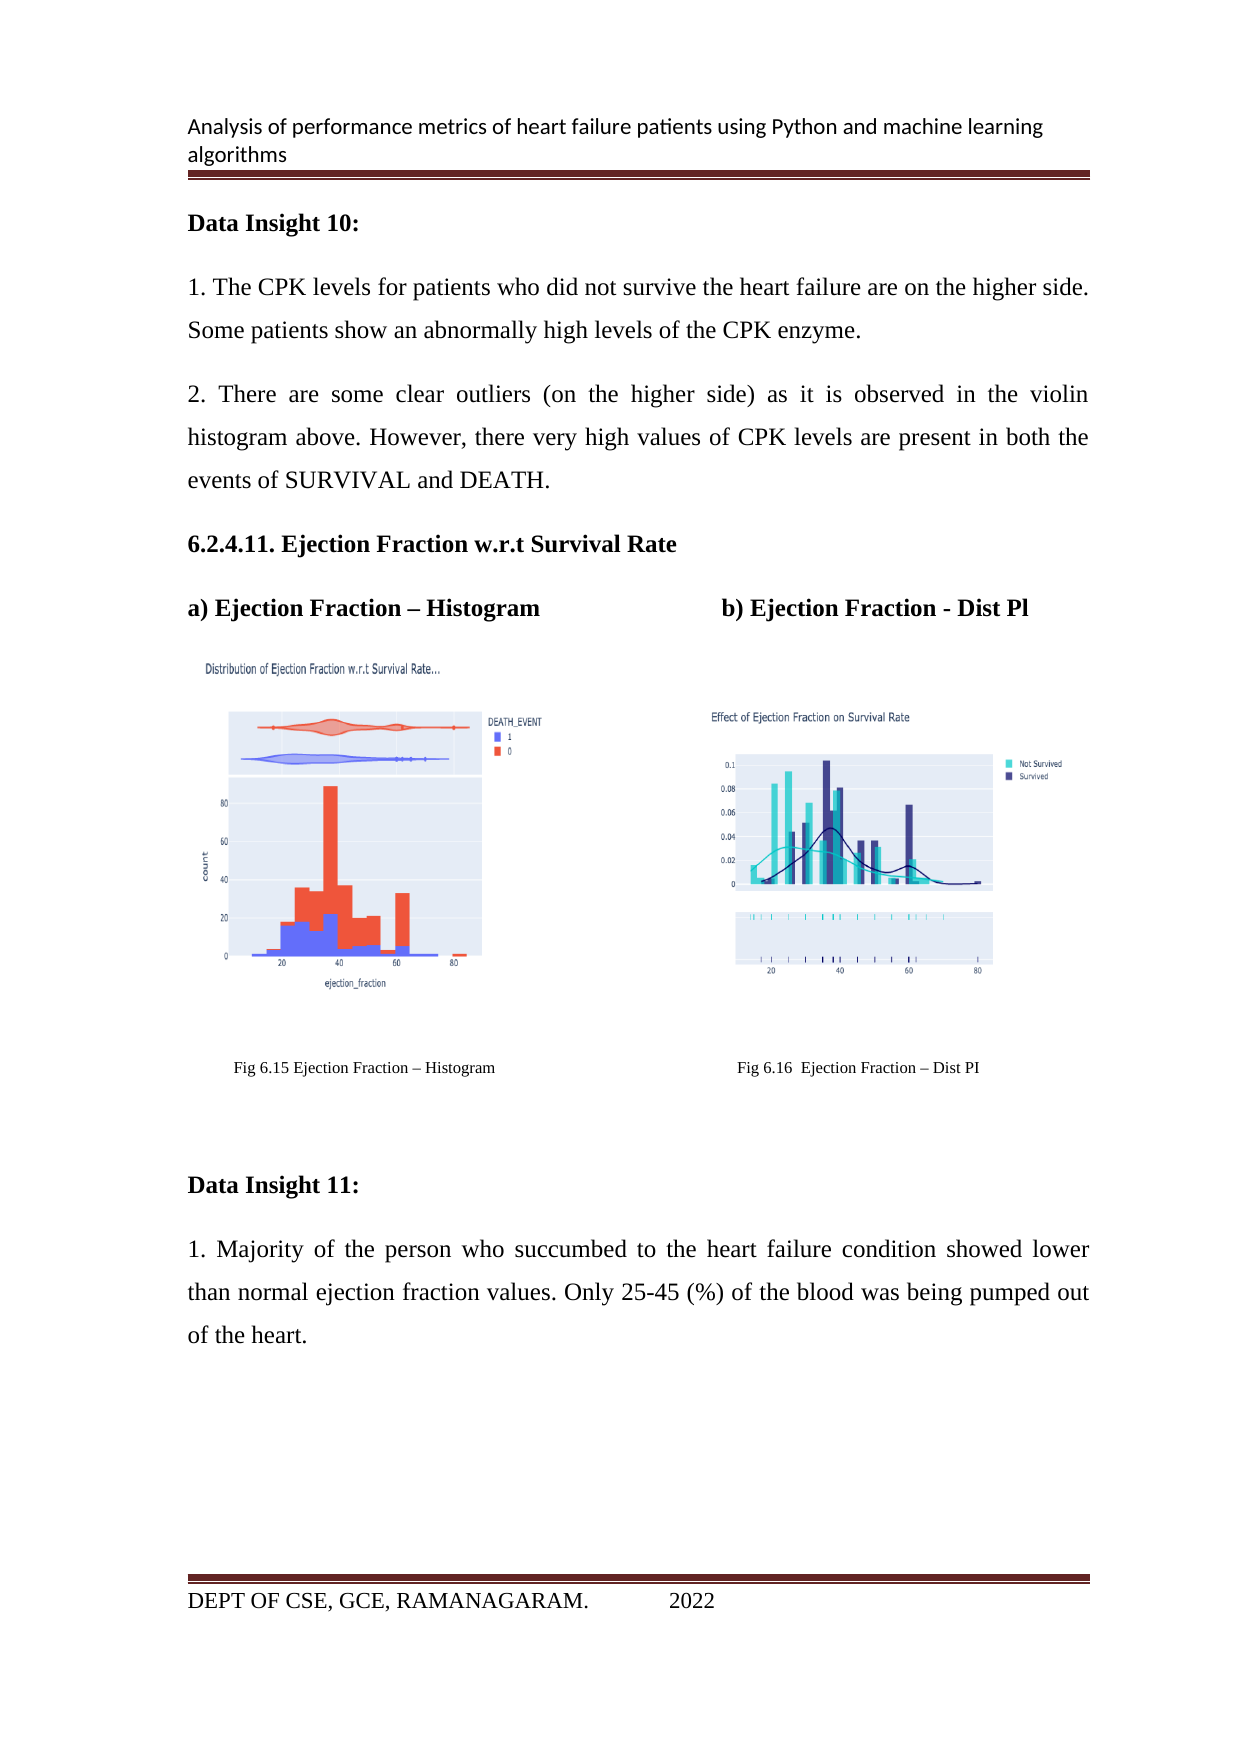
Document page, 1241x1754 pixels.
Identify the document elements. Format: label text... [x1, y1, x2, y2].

text Data Insight 10: [187, 208, 1090, 236]
text Fig 6.15 Ejection Fraction – Histogram Fig 6.16 Ejection Fraction – Dist PI [187, 1057, 1090, 1077]
picture [187, 635, 549, 1017]
text 6.2.4.11. Ejection Fraction w.r.t Survival Rate [187, 529, 1090, 558]
picture [692, 688, 1071, 1017]
text 1. Majority of the person who succumbed to the heart failure condition showed lower than normal ejection fraction values. Only 25-45 (%) of the blood was being pumped out of the heart. [187, 1234, 1090, 1349]
text 2. There are some clear outliers (on the higher side) as it is observed in the violin histogram above. However, there very high values of CPK levels are present in both the events of SURVIVAL and DEATH. [187, 379, 1090, 494]
text Data Insight 11: [187, 1170, 1090, 1199]
text 1. The CPK levels for patients who did not survive the heart failure are on the higher side. Some patients show an abnormally high levels of the CPK enzyme. [187, 272, 1090, 343]
